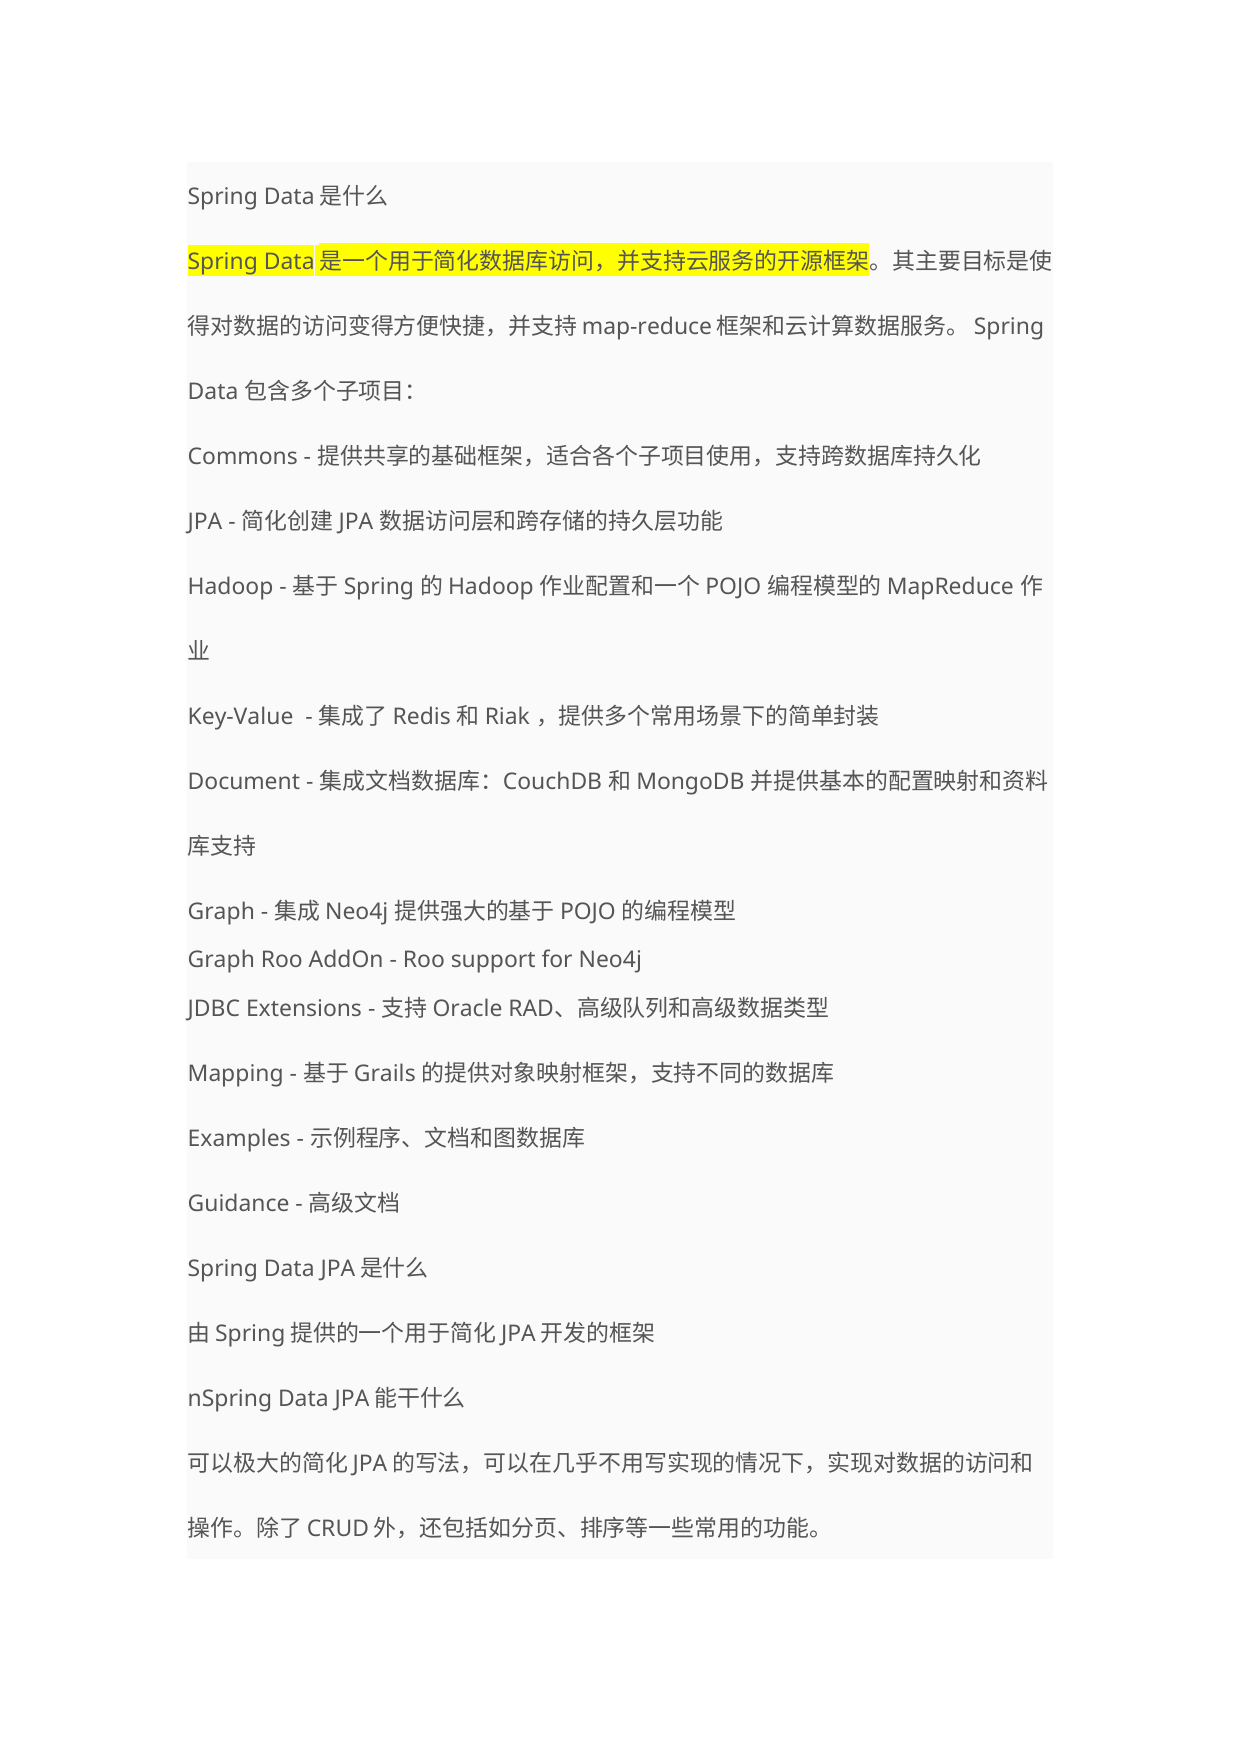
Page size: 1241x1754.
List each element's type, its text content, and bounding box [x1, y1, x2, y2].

text Commons - 提供共享的基础框架，适合各个子项目使用，支持跨数据库持久化 [187, 422, 1053, 487]
text Key-Value - 集成了 Redis 和 Riak ，提供多个常用场景下的简单封装 [187, 682, 1053, 747]
text Graph - 集成 Neo4j 提供强大的基于 POJO 的编程模型 [187, 877, 1053, 942]
text Examples - 示例程序、文档和图数据库 [187, 1104, 1053, 1169]
text Document - 集成文档数据库：CouchDB 和 MongoDB 并提供基本的配置映射和资料库支持 [187, 747, 1053, 877]
text JDBC Extensions - 支持 Oracle RAD、高级队列和高级数据类型 [187, 974, 1053, 1039]
text JPA - 简化创建 JPA 数据访问层和跨存储的持久层功能 [187, 487, 1053, 552]
text Graph Roo AddOn - Roo support for Neo4j [187, 942, 1053, 974]
text Spring Data是什么 [187, 162, 1053, 227]
text Mapping - 基于 Grails 的提供对象映射框架，支持不同的数据库 [187, 1039, 1053, 1104]
text 由Spring提供的一个用于简化JPA开发的框架 [187, 1299, 1053, 1364]
text nSpring Data JPA能干什么 [187, 1364, 1053, 1429]
text Guidance - 高级文档 [187, 1169, 1053, 1234]
text Hadoop - 基于 Spring 的 Hadoop 作业配置和一个 POJO 编程模型的 MapReduce 作业 [187, 552, 1053, 682]
text Spring Data JPA是什么 [187, 1234, 1053, 1299]
text 可以极大的简化JPA的写法，可以在几乎不用写实现的情况下，实现对数据的访问和操作。除了CRUD外，还包括如分页、排序等一些常用的功能。 [187, 1429, 1053, 1559]
text Spring Data是一个用于简化数据库访问，并支持云服务的开源框架。其主要目标是使得对数据的访问变得方便快捷，并支持map-reduce框架和云计算数据服务。 Spring Data 包含多个子项目： [187, 227, 1053, 422]
